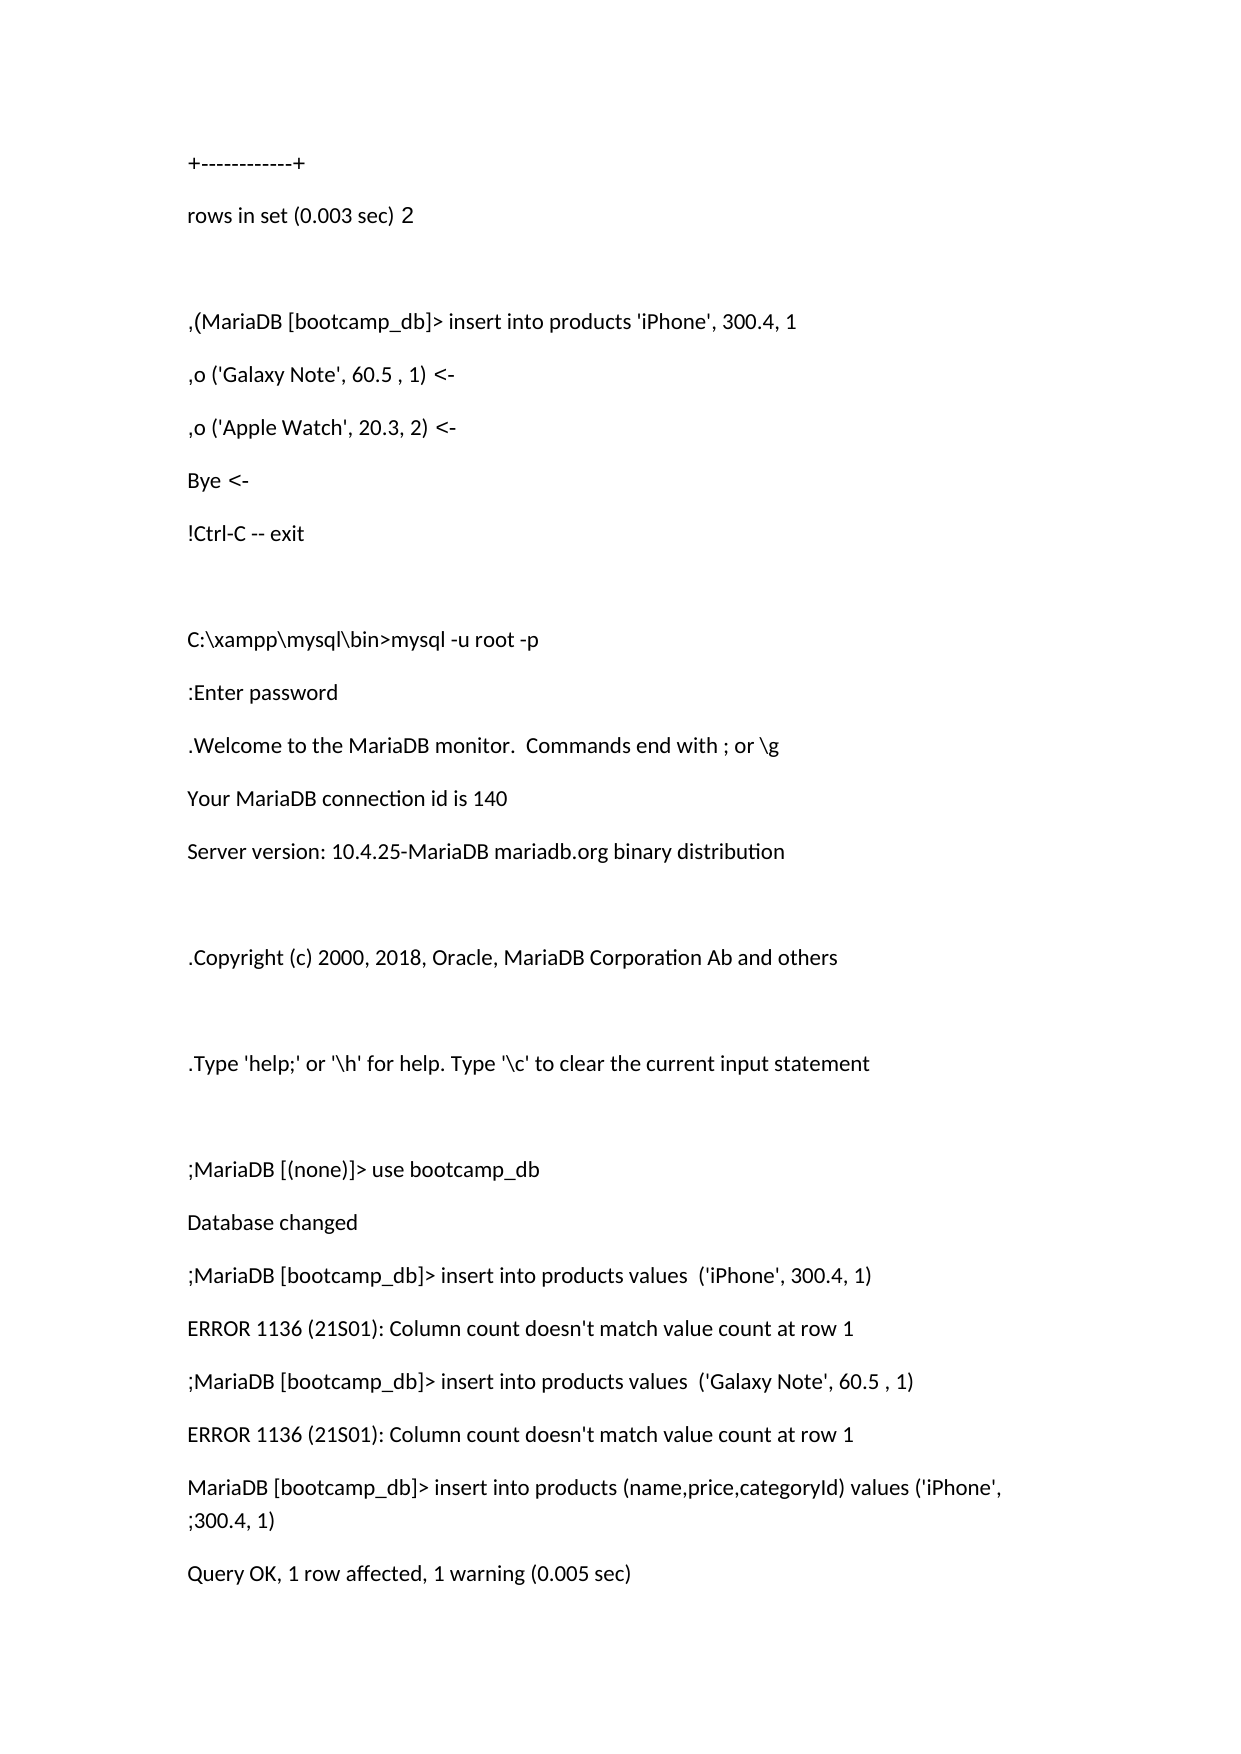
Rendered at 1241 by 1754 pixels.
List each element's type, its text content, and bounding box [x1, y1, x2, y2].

text C:\xampp\mysql\bin>mysql -u root -p [187, 625, 1053, 653]
text +------------+ [187, 150, 1053, 176]
text Query OK, 1 row affected, 1 warning (0.005 sec) [187, 1559, 1053, 1587]
text 2 rows in set (0.003 sec) [187, 201, 1053, 229]
text MariaDB [bootcamp_db]> insert into products 'iPhone', 300.4, 1), [187, 307, 1053, 335]
text MariaDB [(none)]> use bootcamp_db; [187, 1155, 1053, 1183]
text ERROR 1136 (21S01): Column count doesn't match value count at row 1 [187, 1314, 1053, 1342]
text Your MariaDB connection id is 140 [187, 784, 1053, 812]
text Server version: 10.4.25-MariaDB mariadb.org binary distribution [187, 837, 1053, 865]
text Enter password: [187, 678, 1053, 706]
text Database changed [187, 1208, 1053, 1236]
text Ctrl-C -- exit! [187, 519, 1053, 547]
text -> o ('Galaxy Note', 60.5 , 1), [187, 360, 1053, 388]
text Type 'help;' or '\h' for help. Type '\c' to clear the current input statement. [187, 1049, 1053, 1077]
text MariaDB [bootcamp_db]> insert into products values ('Galaxy Note', 60.5 , 1); [187, 1367, 1053, 1396]
text -> o ('Apple Watch', 20.3, 2), [187, 413, 1053, 441]
text -> Bye [187, 466, 1053, 494]
text MariaDB [bootcamp_db]> insert into products values ('iPhone', 300.4, 1); [187, 1261, 1053, 1289]
text ERROR 1136 (21S01): Column count doesn't match value count at row 1 [187, 1421, 1053, 1448]
text Welcome to the MariaDB monitor. Commands end with ; or \g. [187, 731, 1053, 759]
text MariaDB [bootcamp_db]> insert into products (name,price,categoryId) values ('iPhone', 300.4, 1); [187, 1473, 1053, 1534]
text Copyright (c) 2000, 2018, Oracle, MariaDB Corporation Ab and others. [187, 943, 1053, 971]
